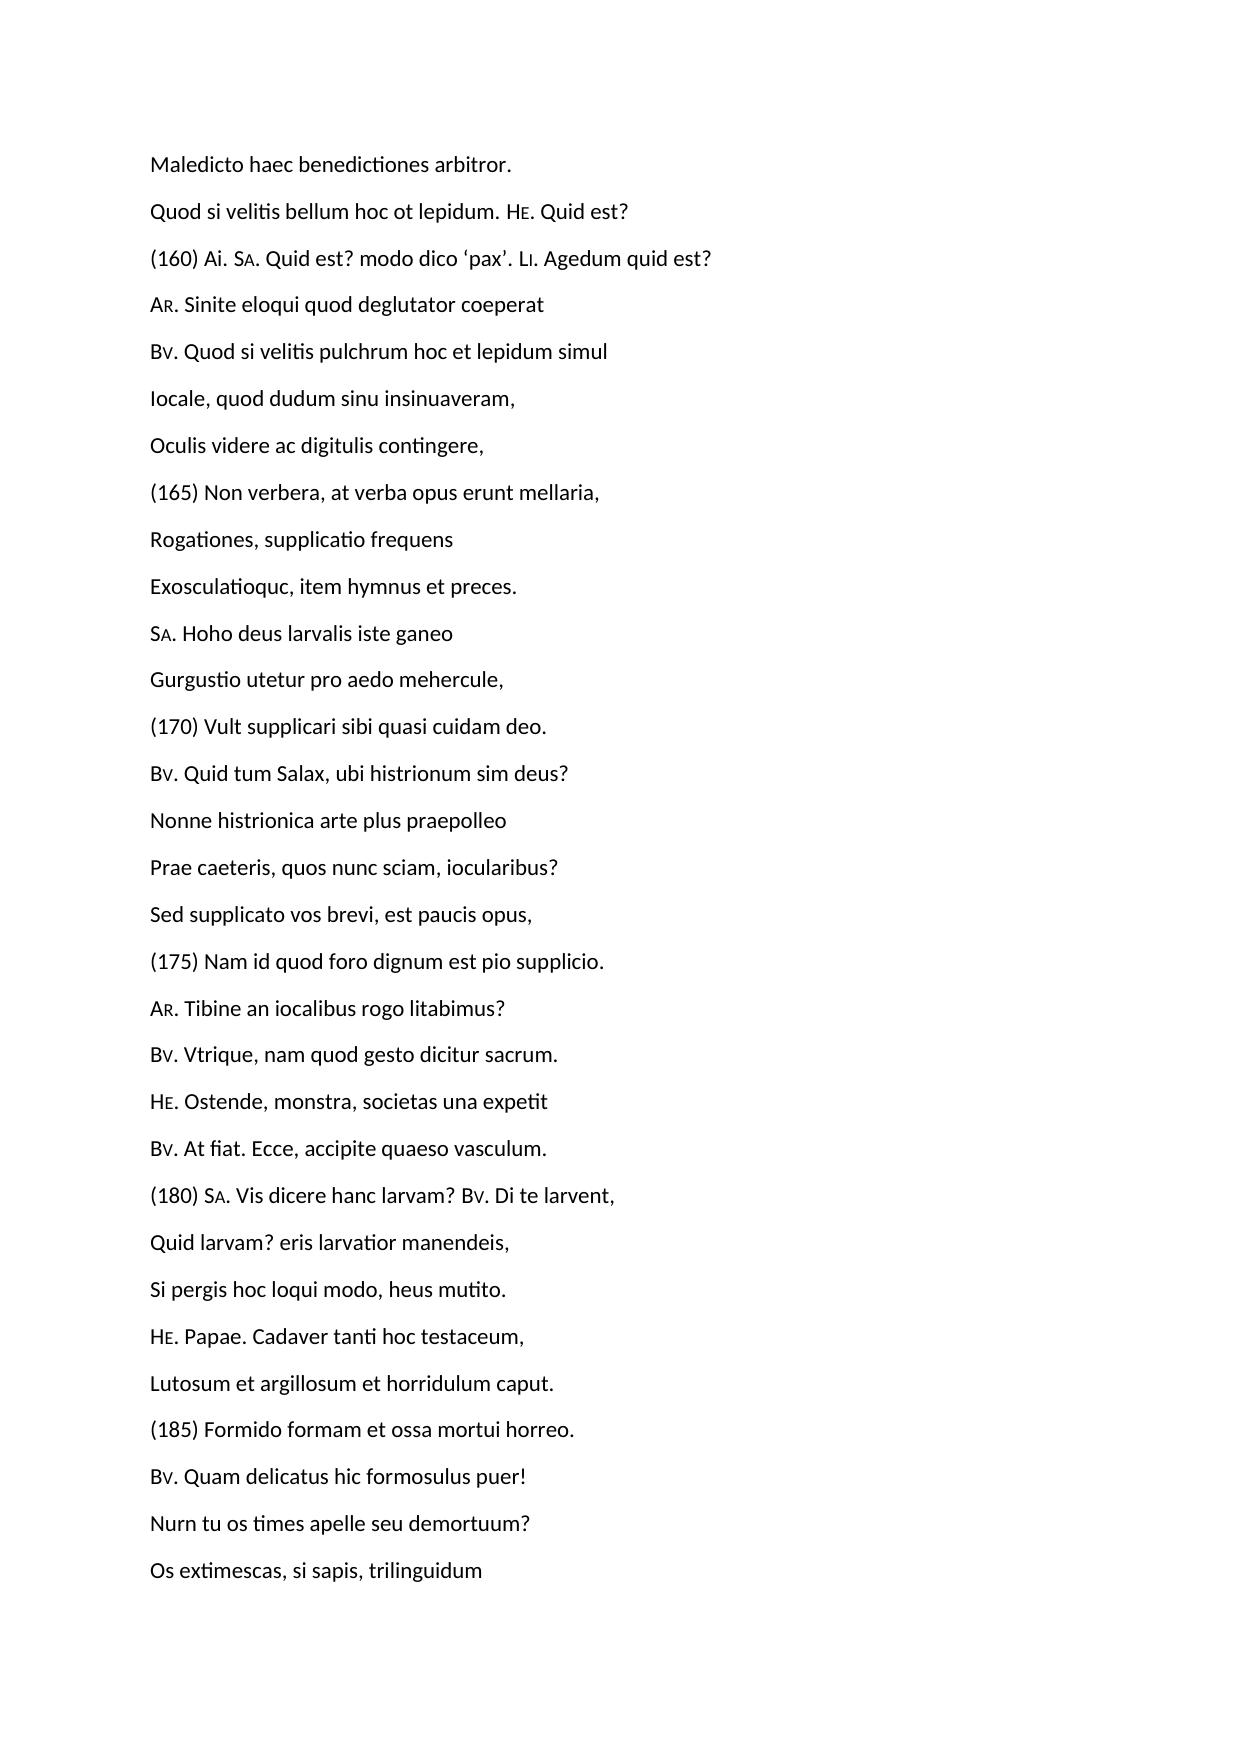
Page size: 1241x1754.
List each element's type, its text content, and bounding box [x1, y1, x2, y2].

text Bv. Quid tum Salax, ubi histrionum sim deus? [150, 759, 1090, 787]
text Lutosum et argillosum et horridulum caput. [150, 1369, 1090, 1397]
text Gurgustio utetur pro aedo mehercule, [150, 666, 1090, 694]
text Oculis videre ac digitulis contingere, [150, 431, 1090, 459]
text Bv. At fiat. Ecce, accipite quaeso vasculum. [150, 1134, 1090, 1162]
text Nonne histrionica arte plus praepolleo [150, 806, 1090, 834]
text Bv. Vtrique, nam quod gesto dicitur sacrum. [150, 1041, 1090, 1069]
text (185) Formido formam et ossa mortui horreo. [150, 1416, 1090, 1444]
text Nurn tu os times apelle seu demortuum? [150, 1509, 1090, 1537]
text Exosculatioquc, item hymnus et preces. [150, 572, 1090, 600]
text Sa. Hoho deus larvalis iste ganeo [150, 619, 1090, 647]
text Prae caeteris, quos nunc sciam, iocularibus? [150, 853, 1090, 881]
text Rogationes, supplicatio frequens [150, 525, 1090, 553]
text (180) Sa. Vis dicere hanc larvam? Bv. Di te larvent, [150, 1181, 1090, 1209]
text (165) Non verbera, at verba opus erunt mellaria, [150, 478, 1090, 506]
text He. Papae. Cadaver tanti hoc testaceum, [150, 1322, 1090, 1350]
text Iocale, quod dudum sinu insinuaveram, [150, 384, 1090, 412]
text Quod si velitis bellum hoc ot lepidum. He. Quid est? [150, 197, 1090, 225]
text Sed supplicato vos brevi, est paucis opus, [150, 900, 1090, 928]
text Quid larvam? eris larvatior manendeis, [150, 1228, 1090, 1256]
text Maledicto haec benedictiones arbitror. [150, 150, 1090, 178]
text Bv. Quod si velitis pulchrum hoc et lepidum simul [150, 337, 1090, 366]
text Bv. Quam delicatus hic formosulus puer! [150, 1462, 1090, 1491]
text (170) Vult supplicari sibi quasi cuidam deo. [150, 712, 1090, 741]
text Os extimescas, si sapis, trilinguidum [150, 1556, 1090, 1584]
text Ar. Sinite eloqui quod deglutator coeperat [150, 291, 1090, 319]
text Si pergis hoc loqui modo, heus mutito. [150, 1275, 1090, 1303]
text Ar. Tibine an iocalibus rogo litabimus? [150, 994, 1090, 1022]
text He. Ostende, monstra, societas una expetit [150, 1087, 1090, 1116]
text (160) Ai. Sa. Quid est? modo dico ‘pax’. Li. Agedum quid est? [150, 244, 1090, 272]
text (175) Nam id quod foro dignum est pio supplicio. [150, 947, 1090, 975]
